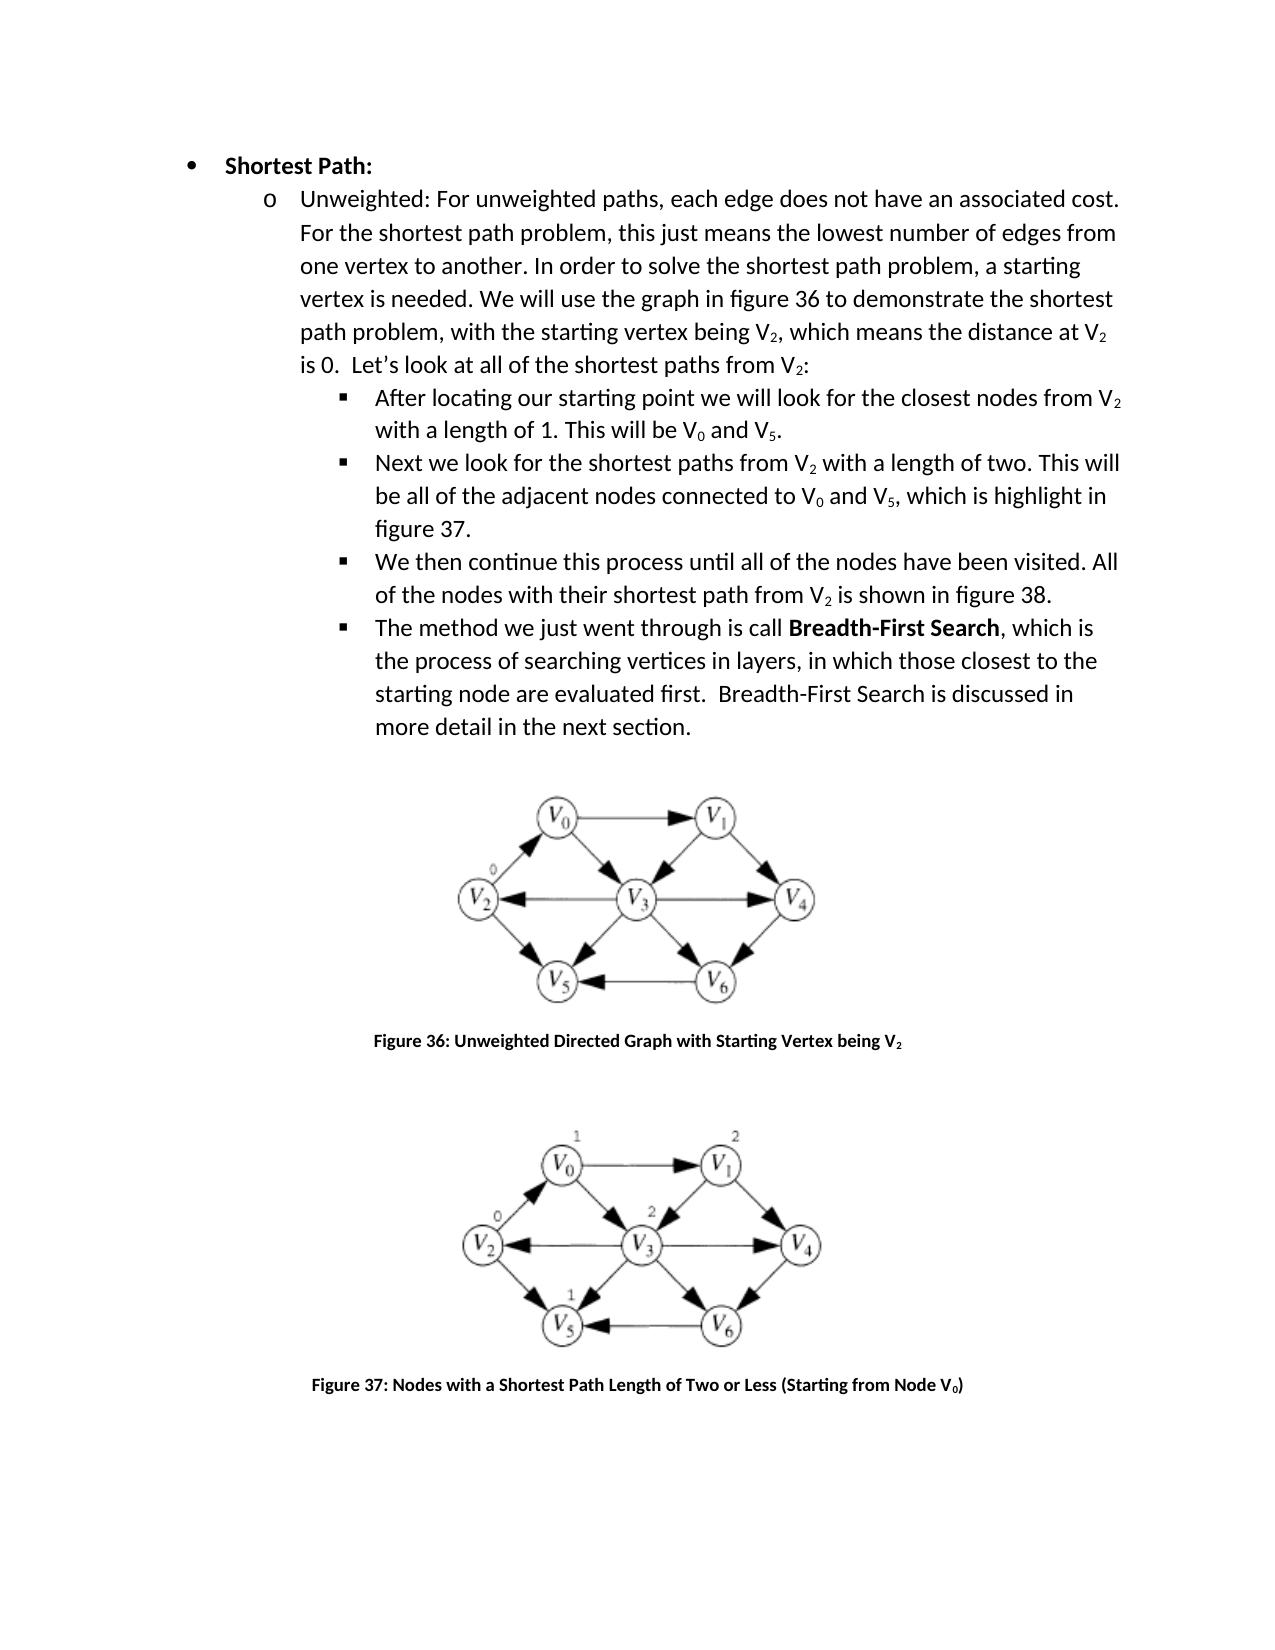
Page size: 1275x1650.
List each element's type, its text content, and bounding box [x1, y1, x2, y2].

list The method we just went through is call Breadth-First Search, which is the process of searching vertices in layers, in which those closest to the starting node are evaluated first. Breadth-First Search is discussed in more detail in the next section. [337, 612, 1125, 741]
picture [452, 793, 823, 1011]
picture [444, 1120, 831, 1355]
list We then continue this process until all of the nodes have been visited. All of the nodes with their shortest path from V2 is shown in figure 38. [337, 546, 1125, 610]
list Unweighted: For unweighted paths, each edge does not have an associated cost. For the shortest path problem, this just means the lowest number of edges from one vertex to another. In order to solve the shortest path problem, a starting vertex is needed. We will use the graph in figure 36 to demonstrate the shortest path problem, with the starting vertex being V2, which means the distance at V2 is 0. Let’s look at all of the shortest paths from V2: [262, 183, 1125, 379]
text Figure 36: Unweighted Directed Graph with Starting Vertex being V2 [150, 1029, 1125, 1052]
list Next we look for the shortest paths from V2 with a length of two. This will be all of the adjacent nodes connected to V0 and V5, which is highlight in figure 37. [337, 447, 1125, 544]
list Shortest Path: [187, 150, 1125, 181]
text Figure 37: Nodes with a Shortest Path Length of Two or Less (Starting from Node V0) [150, 1373, 1125, 1396]
list After locating our starting point we will look for the closest nodes from V2 with a length of 1. This will be V0 and V5. [337, 382, 1125, 445]
